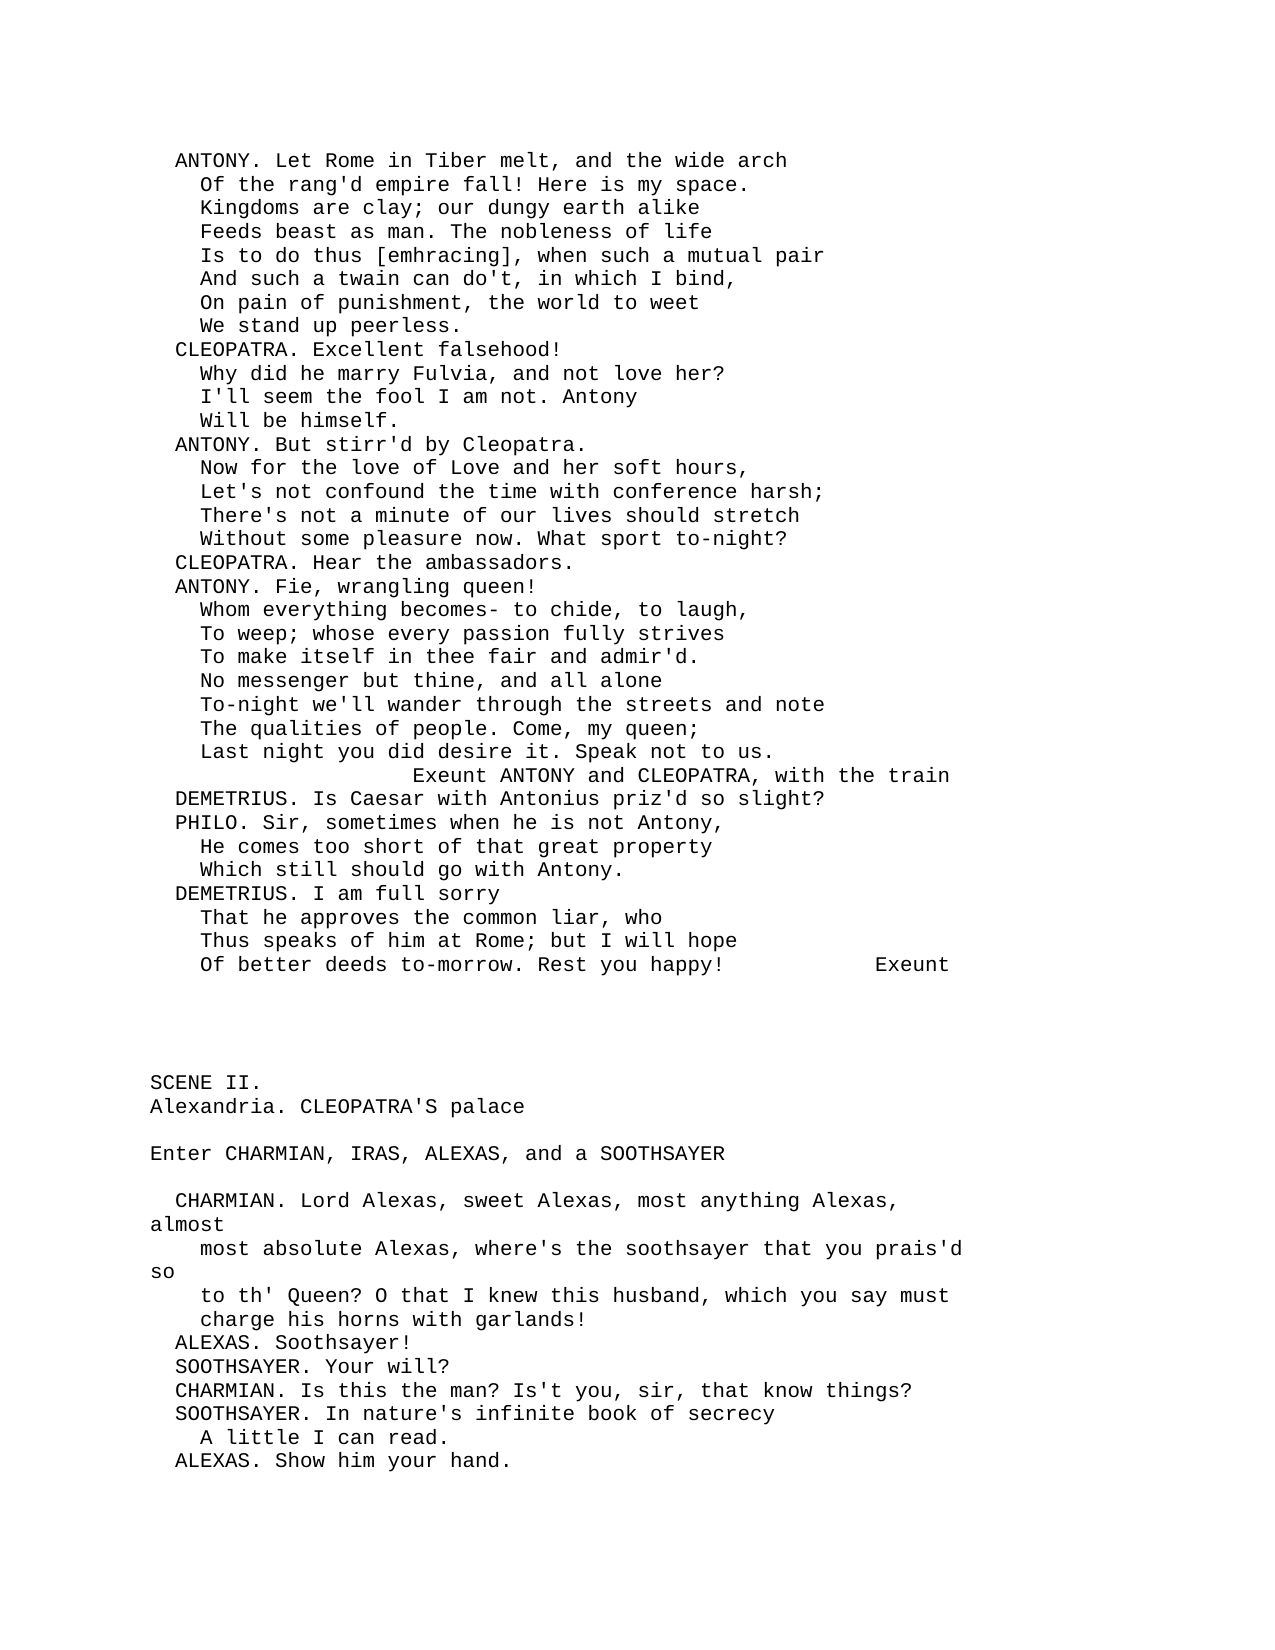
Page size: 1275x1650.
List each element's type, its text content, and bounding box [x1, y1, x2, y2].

text That he approves the common liar, who [150, 907, 1125, 930]
text CHARMIAN. Is this the man? Is't you, sir, that know things? [150, 1379, 1125, 1403]
text Of the rang'd empire fall! Here is my space. [150, 174, 1125, 197]
text Whom everything becomes- to chide, to laugh, [150, 599, 1125, 623]
text No messenger but thine, and all alone [150, 670, 1125, 694]
text He comes too short of that great property [150, 836, 1125, 859]
text Last night you did desire it. Speak not to us. [150, 741, 1125, 765]
text Thus speaks of him at Rome; but I will hope [150, 930, 1125, 954]
text There's not a minute of our lives should stretch [150, 505, 1125, 528]
text SOOTHSAYER. Your will? [150, 1356, 1125, 1379]
text ANTONY. Let Rome in Tiber melt, and the wide arch [150, 150, 1125, 174]
text On pain of punishment, the world to weet [150, 292, 1125, 316]
text ALEXAS. Show him your hand. [150, 1451, 1125, 1474]
text so [150, 1261, 1125, 1285]
text CLEOPATRA. Hear the ambassadors. [150, 552, 1125, 576]
text Exeunt ANTONY and CLEOPATRA, with the train [150, 765, 1125, 788]
text CHARMIAN. Lord Alexas, sweet Alexas, most anything Alexas, [150, 1190, 1125, 1214]
text DEMETRIUS. I am full sorry [150, 883, 1125, 907]
text We stand up peerless. [150, 316, 1125, 339]
text SOOTHSAYER. In nature's infinite book of secrecy [150, 1403, 1125, 1427]
text CLEOPATRA. Excellent falsehood! [150, 339, 1125, 363]
text Feeds beast as man. The nobleness of life [150, 221, 1125, 244]
text To weep; whose every passion fully strives [150, 623, 1125, 647]
text The qualities of people. Come, my queen; [150, 717, 1125, 741]
text almost [150, 1214, 1125, 1238]
text most absolute Alexas, where's the soothsayer that you prais'd [150, 1238, 1125, 1261]
text Of better deeds to-morrow. Rest you happy! Exeunt [150, 954, 1125, 978]
text I'll seem the fool I am not. Antony [150, 386, 1125, 410]
text Let's not confound the time with conference harsh; [150, 481, 1125, 505]
text Enter CHARMIAN, IRAS, ALEXAS, and a SOOTHSAYER [150, 1143, 1125, 1167]
text Alexandria. CLEOPATRA'S palace [150, 1096, 1125, 1119]
text PHILO. Sir, sometimes when he is not Antony, [150, 812, 1125, 836]
text Which still should go with Antony. [150, 859, 1125, 883]
text To make itself in thee fair and admir'd. [150, 647, 1125, 670]
text Is to do thus [emhracing], when such a mutual pair [150, 244, 1125, 268]
text Will be himself. [150, 410, 1125, 434]
text ALEXAS. Soothsayer! [150, 1332, 1125, 1356]
text And such a twain can do't, in which I bind, [150, 268, 1125, 292]
text Kingdoms are clay; our dungy earth alike [150, 197, 1125, 221]
text ANTONY. But stirr'd by Cleopatra. [150, 434, 1125, 457]
text Why did he marry Fulvia, and not love her? [150, 363, 1125, 386]
text SCENE II. [150, 1072, 1125, 1096]
text To-night we'll wander through the streets and note [150, 694, 1125, 717]
text DEMETRIUS. Is Caesar with Antonius priz'd so slight? [150, 788, 1125, 812]
text A little I can read. [150, 1427, 1125, 1451]
text Now for the love of Love and her soft hours, [150, 457, 1125, 481]
text to th' Queen? O that I knew this husband, which you say must [150, 1285, 1125, 1309]
text Without some pleasure now. What sport to-night? [150, 528, 1125, 552]
text ANTONY. Fie, wrangling queen! [150, 576, 1125, 599]
text charge his horns with garlands! [150, 1309, 1125, 1332]
